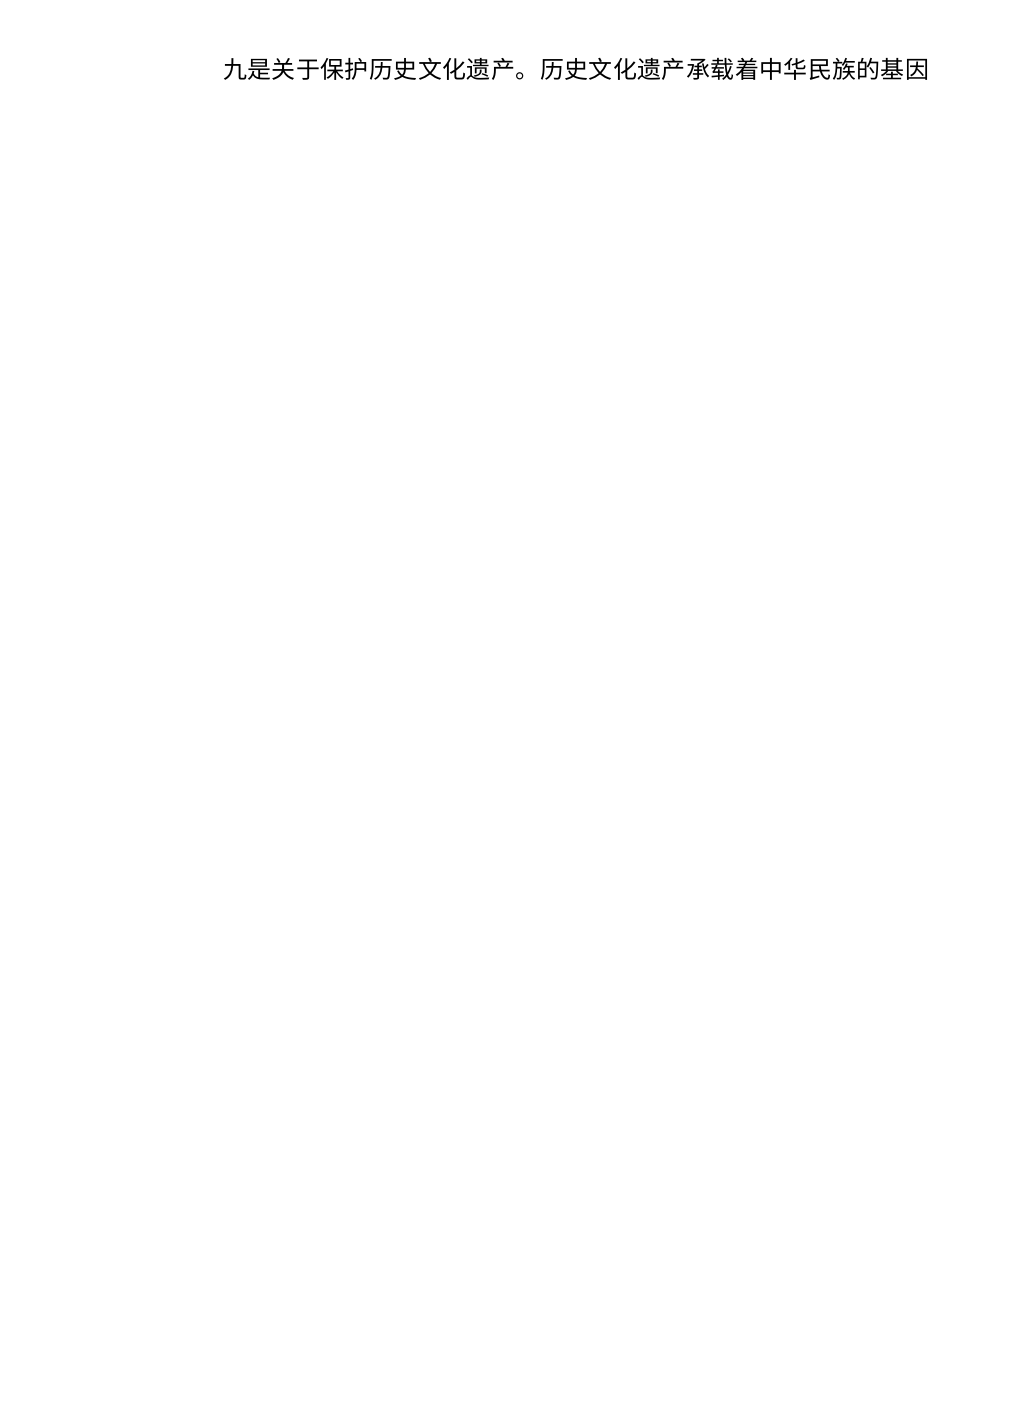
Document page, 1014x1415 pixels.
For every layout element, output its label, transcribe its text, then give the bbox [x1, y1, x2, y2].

text 九是关于保护历史文化遗产。历史文化遗产承载着中华民族的基因 [223, 53, 936, 85]
